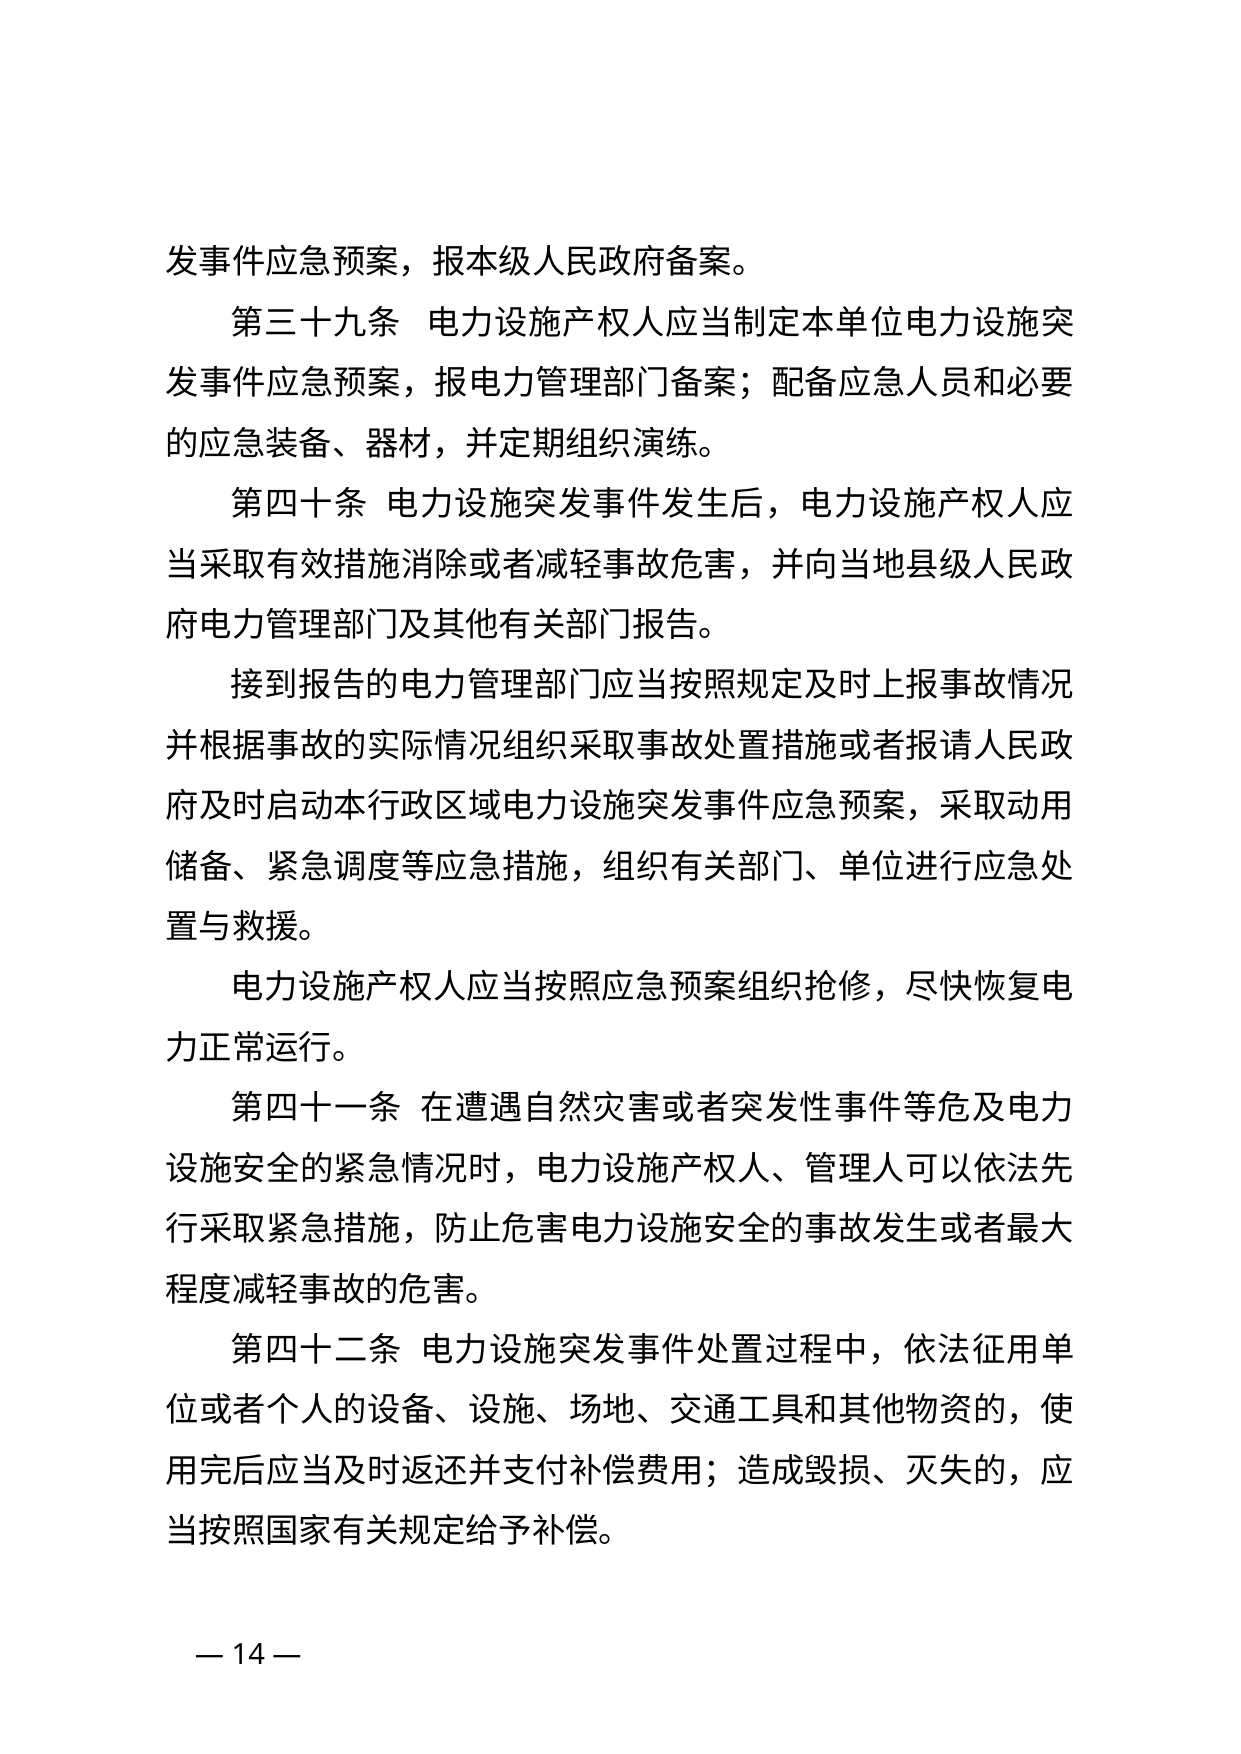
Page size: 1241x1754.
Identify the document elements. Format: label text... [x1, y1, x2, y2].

text 第三十九条 电力设施产权人应当制定本单位电力设施突发事件应急预案，报电力管理部门备案；配备应急人员和必要的应急装备、器材，并定期组织演练。 [165, 286, 1075, 467]
text 接到报告的电力管理部门应当按照规定及时上报事故情况，并根据事故的实际情况组织采取事故处置措施或者报请人民政府及时启动本行政区域电力设施突发事件应急预案，采取动用储备、紧急调度等应急措施，组织有关部门、单位进行应急处置与救援。 [165, 648, 1075, 951]
text 第四十二条 电力设施突发事件处置过程中，依法征用单位或者个人的设备、设施、场地、交通工具和其他物资的，使用完后应当及时返还并支付补偿费用；造成毁损、灭失的，应当按照国家有关规定给予补偿。 [165, 1313, 1075, 1555]
text 第四十条 电力设施突发事件发生后，电力设施产权人应当采取有效措施消除或者减轻事故危害，并向当地县级人民政府电力管理部门及其他有关部门报告。 [165, 467, 1075, 648]
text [165, 226, 1075, 286]
text 第四十一条 在遭遇自然灾害或者突发性事件等危及电力设施安全的紧急情况时，电力设施产权人、管理人可以依法先行采取紧急措施，防止危害电力设施安全的事故发生或者最大程度减轻事故的危害。 [165, 1071, 1075, 1313]
text 电力设施产权人应当按照应急预案组织抢修，尽快恢复电力正常运行。 [165, 951, 1075, 1071]
